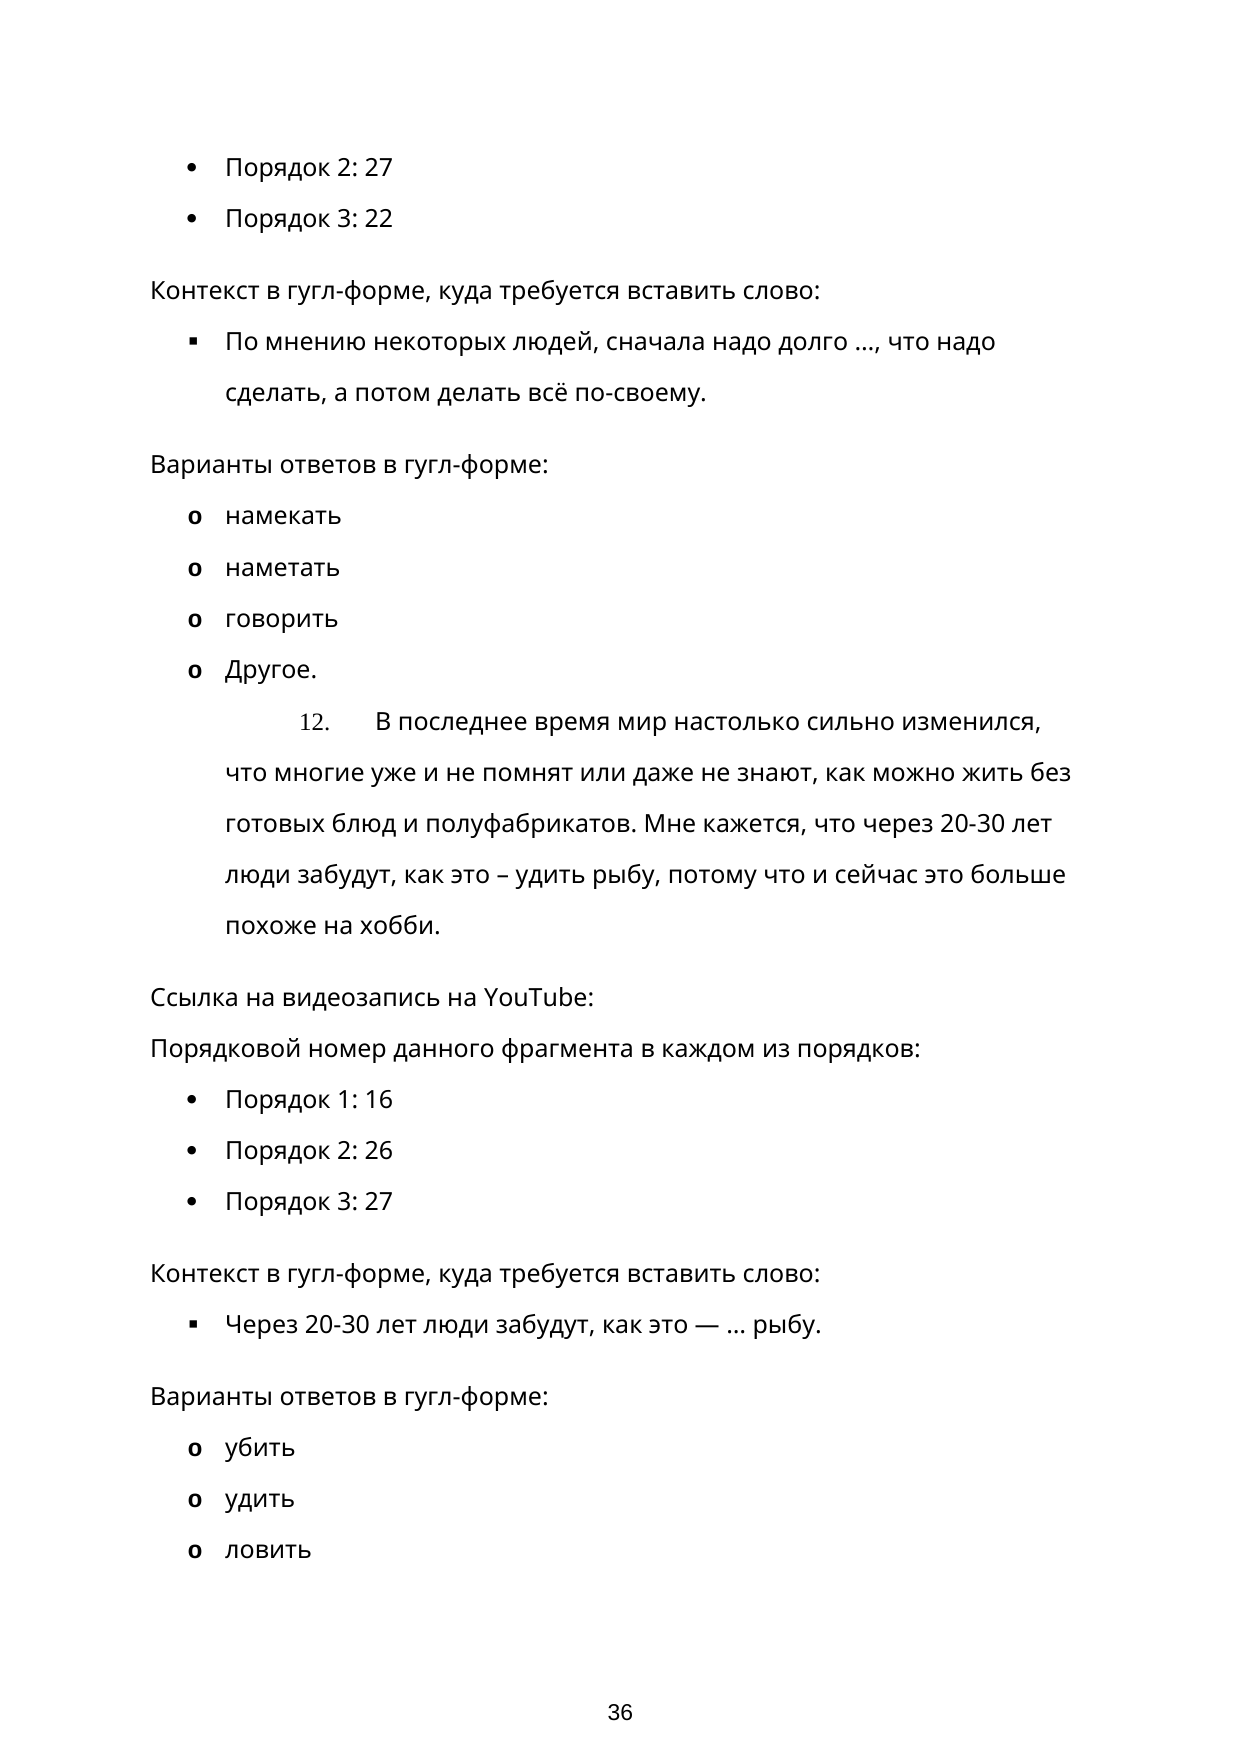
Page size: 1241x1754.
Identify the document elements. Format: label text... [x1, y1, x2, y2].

list удить [187, 1481, 1090, 1515]
list ловить [187, 1532, 1090, 1566]
text Варианты ответов в гугл-форме: [150, 447, 1090, 481]
list По мнению некоторых людей, сначала надо долго …, что надо сделать, а потом делать всё по-своему. [187, 324, 1090, 409]
list наметать [187, 549, 1090, 583]
text Порядковой номер данного фрагмента в каждом из порядков: [150, 1030, 1090, 1064]
text Варианты ответов в гугл-форме: [150, 1378, 1090, 1412]
list Через 20-30 лет люди забудут, как это — … рыбу. [187, 1306, 1090, 1341]
text Ссылка на видеозапись на YouTube: https://youtu.be/JyzBoAze-SI [150, 979, 1090, 1013]
text Контекст в гугл-форме, куда требуется вставить слово: [150, 1255, 1090, 1289]
list говорить [187, 601, 1090, 635]
list убить [187, 1429, 1090, 1464]
list Порядок 1: 16 [187, 1081, 1090, 1116]
list Порядок 2: 26 [187, 1132, 1090, 1167]
list В последнее время мир настолько сильно изменился, что многие уже и не помнят или даже не знают, как можно жить без готовых блюд и полуфабрикатов. Мне кажется, что через 20-30 лет люди забудут, как это – удить рыбу, потому что и сейчас это больше похоже на хобби. [225, 703, 1090, 942]
list Другое. [187, 652, 1090, 686]
list Порядок 3: 22 [187, 201, 1090, 235]
text Контекст в гугл-форме, куда требуется вставить слово: [150, 273, 1090, 307]
list Порядок 3: 27 [187, 1183, 1090, 1218]
list Порядок 2: 27 [187, 150, 1090, 184]
list намекать [187, 498, 1090, 532]
